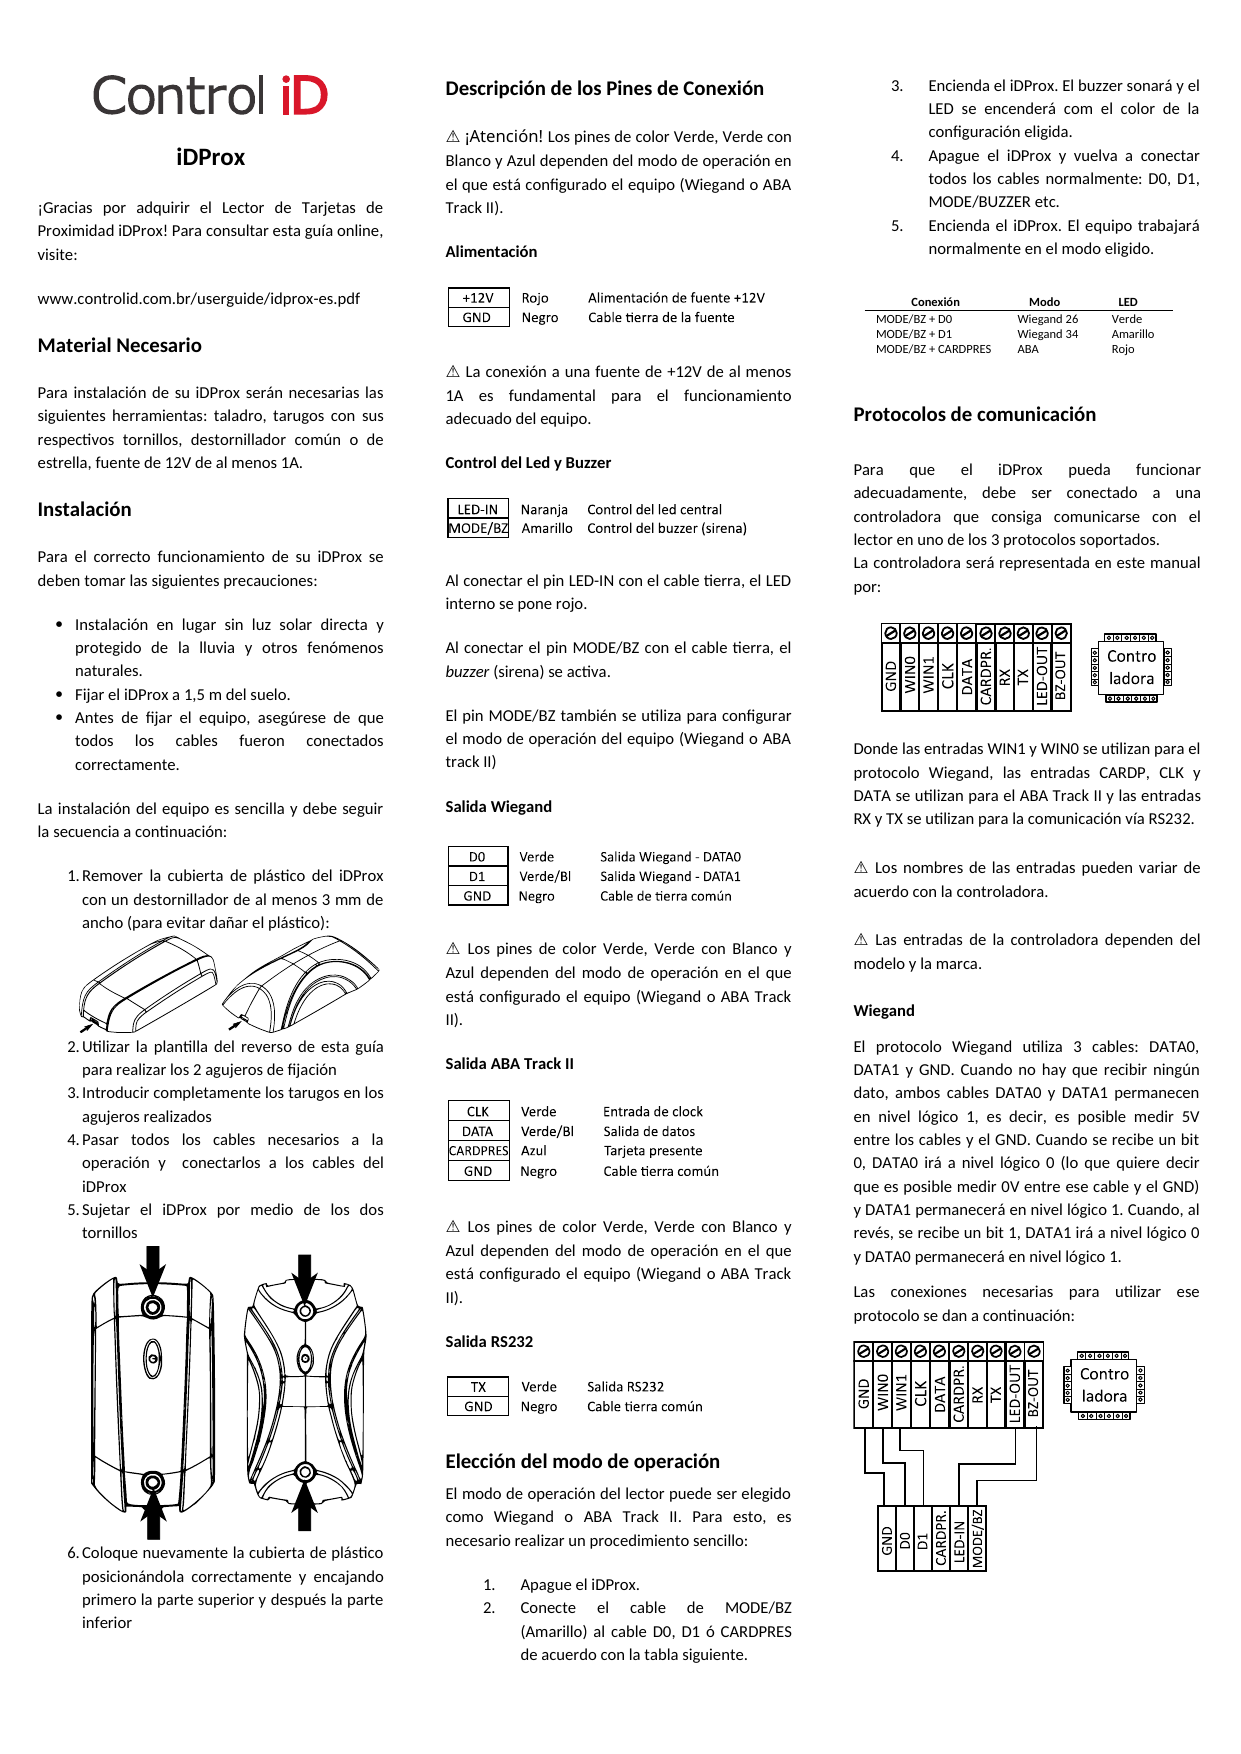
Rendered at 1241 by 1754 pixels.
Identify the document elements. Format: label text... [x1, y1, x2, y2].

list Apague el iDProx. [483, 1574, 792, 1594]
subtitle Instalación [37, 496, 384, 522]
subtitle Elección del modo de operación [445, 1449, 792, 1474]
text Las conexiones necesarias para utilizar ese protocolo se dan a continuación: [853, 1282, 1200, 1325]
table_cell Rojo [1100, 341, 1173, 357]
text Donde las entradas WIN1 y WIN0 se utilizan para el protocolo Wiegand, las entradas CARDP, CLK y DATA se utilizan para el ABA Track II y las entradas RX y TX se utilizan para la comunicación vía RS232. [853, 738, 1201, 829]
text La controladora será representada en este manual por: [853, 553, 1201, 596]
text El modo de operación del lector puede ser elegido como Wiegand o ABA Track II. Para esto, es necesario realizar un procedimiento sencillo: [445, 1483, 792, 1550]
table_cell MODE/BZ + CARDPRES [865, 341, 1006, 357]
table_cell Verde [1100, 311, 1173, 326]
list Conecte el cable de MODE/BZ (Amarillo) al cable D0, D1 ó CARDPRES de acuerdo con la tabla siguiente. [483, 1598, 792, 1664]
list Instalación en lugar sin luz solar directa y protegido de la lluvia y otros fenómenos naturales. [56, 614, 384, 681]
table_cell Amarillo [1100, 326, 1173, 341]
table_cell MODE/BZ + D0 [865, 311, 1006, 326]
text Protocolos de comunicación [853, 401, 1201, 426]
text Para instalación de su iDProx serán necesarias las siguientes herramientas: taladro, tarugos con sus respectivos tornillos, destornillador común o de estrella, fuente de 12V de al menos 1A. [37, 382, 384, 473]
text Salida Wiegand [445, 796, 792, 816]
text ⚠ Los pines de color Verde, Verde con Blanco y Azul dependen del modo de operación en el que está configurado el equipo (Wiegand o ABA Track II). [445, 1214, 792, 1307]
list Utilizar la plantilla del reverso de esta guía para realizar los 2 agujeros de fijación [67, 1036, 384, 1080]
list Introducir completamente los tarugos en los agujeros realizados [67, 1083, 384, 1126]
list Coloque nuevamente la cubierta de plástico posicionándola correctamente y encajando primero la parte superior y después la parte inferior [67, 1543, 384, 1633]
list Sujetar el iDProx por medio de los dos tornillos [67, 1199, 384, 1243]
table_cell Wiegand 34 [1006, 326, 1100, 341]
subtitle Descripción de los Pines de Conexión [445, 75, 792, 100]
text Al conectar el pin LED-IN con el cable tierra, el LED interno se pone rojo. [445, 570, 792, 614]
title iDProx [37, 141, 384, 172]
subtitle Material Necesario [37, 332, 384, 358]
text Alimentación [445, 242, 792, 262]
list Encienda el iDProx. El buzzer sonará y el LED se encenderá com el color de la configuración eligida. [891, 75, 1200, 142]
text Wiegand [853, 1000, 1201, 1020]
text Salida RS232 [445, 1331, 792, 1351]
table_cell Wiegand 26 [1006, 311, 1100, 326]
table_cell MODE/BZ + D1 [865, 326, 1006, 341]
text El protocolo Wiegand utiliza 3 cables: DATA0, DATA1 y GND. Cuando no hay que recibir ningún dato, ambos cables DATA0 y DATA1 permanecen en nivel lógico 1, es decir, es posible medir 5V entre los cables y el GND. Cuando se recibe un bit 0, DATA0 irá a nivel lógico 0 (lo que quiere decir que es posible medir 0V entre ese cable y el GND) y DATA1 permanecerá en nivel lógico 1. Cuando, al revés, se recibe un bit 1, DATA1 irá a nivel lógico 0 y DATA0 permanecerá en nivel lógico 1. [853, 1036, 1200, 1266]
table_header Conexión [865, 283, 1006, 310]
text ⚠ Los pines de color Verde, Verde con Blanco y Azul dependen del modo de operación en el que está configurado el equipo (Wiegand o ABA Track II). [445, 937, 792, 1029]
text El pin MODE/BZ también se utiliza para configurar el modo de operación del equipo (Wiegand o ABA track II) [445, 705, 792, 772]
table_header LED [1083, 283, 1173, 310]
text ⚠ ¡Atención! Los pines de color Verde, Verde con Blanco y Azul dependen del modo de operación en el que está configurado el equipo (Wiegand o ABA Track II). [445, 125, 792, 218]
list Fijar el iDProx a 1,5 m del suelo. [56, 684, 384, 704]
text Para el correcto funcionamiento de su iDProx se deben tomar las siguientes precauciones: [37, 546, 384, 590]
text ⚠ La conexión a una fuente de +12V de al menos 1A es fundamental para el funcionamiento adecuado del equipo. [445, 359, 792, 428]
list Apague el iDProx y vuelva a conectar todos los cables normalmente: D0, D1, MODE/BUZZER etc. [891, 145, 1200, 212]
list Encienda el iDProx. El equipo trabajará normalmente en el modo eligido. [891, 215, 1200, 259]
list Antes de fijar el equipo, asegúrese de que todos los cables fueron conectados correctamente. [56, 707, 384, 774]
text Para que el iDProx pueda funcionar adecuadamente, debe ser conectado a una controladora que consiga comunicarse con el lector en uno de los 3 protocolos soportados. [853, 459, 1201, 549]
list Pasar todos los cables necesarios a la operación y conectarlos a los cables del iDProx [67, 1129, 384, 1196]
text Al conectar el pin MODE/BZ con el cable tierra, el buzzer (sirena) se activa. [445, 637, 792, 681]
text www.controlid.com.br/userguide/idprox-es.pdf [37, 288, 384, 308]
text ⚠ Los nombres de las entradas pueden variar de acuerdo con la controladora. [853, 855, 1201, 901]
table_cell ABA [1006, 341, 1100, 357]
list Remover la cubierta de plástico del iDProx con un destornillador de al menos 3 mm de ancho (para evitar dañar el plástico): [67, 866, 384, 933]
text Salida ABA Track II [445, 1053, 792, 1074]
table_header Modo [1006, 283, 1083, 310]
text ¡Gracias por adquirir el Lector de Tarjetas de Proximidad iDProx! Para consultar esta guía online, visite: [37, 197, 384, 264]
text Control del Led y Buzzer [445, 452, 792, 473]
text ⚠ Las entradas de la controladora dependen del modelo y la marca. [853, 928, 1201, 974]
text La instalación del equipo es sencilla y debe seguir la secuencia a continuación: [37, 798, 384, 842]
